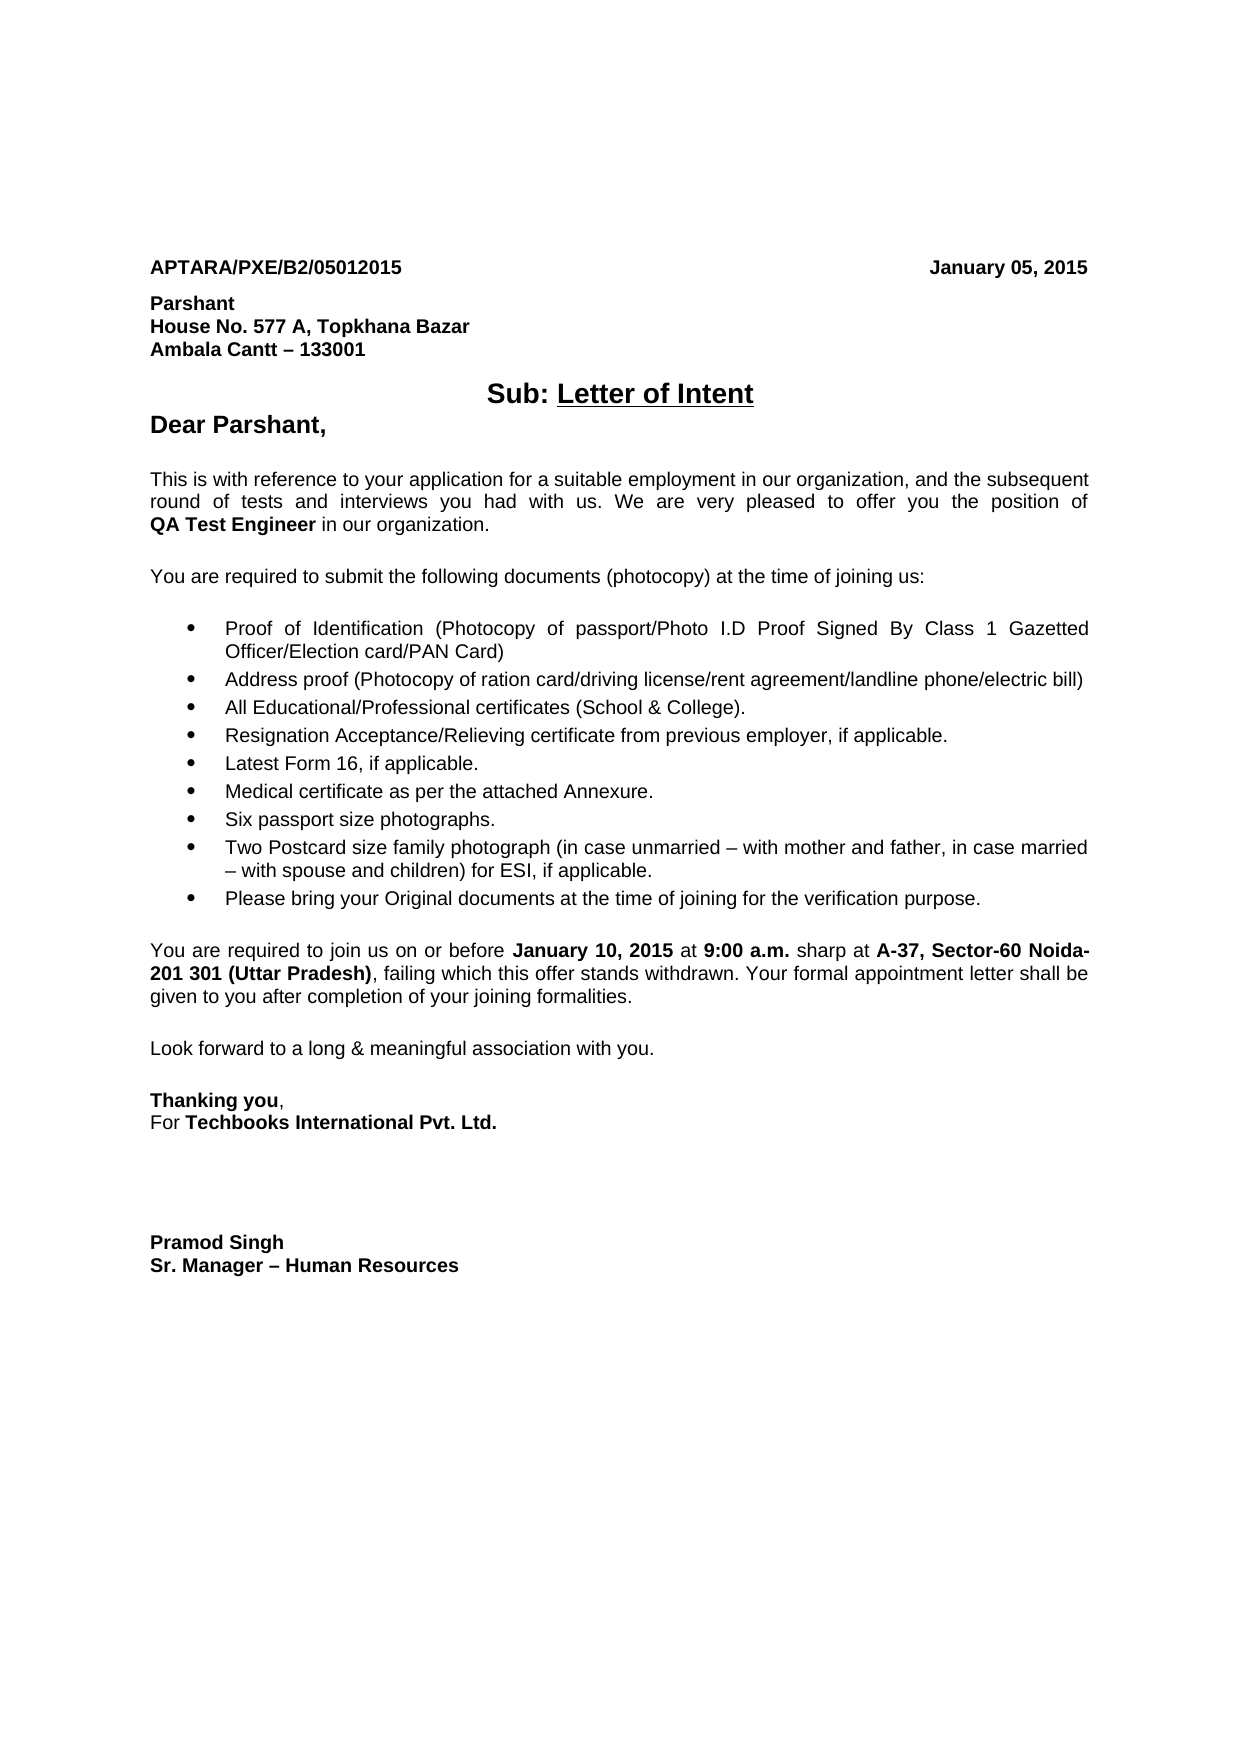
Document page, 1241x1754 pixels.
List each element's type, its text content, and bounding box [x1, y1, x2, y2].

text You are required to join us on or before January 10, 2015 at 9:00 a.m. sharp at A-37, Sector-60 Noida-201 301 (Uttar Pradesh), failing which this offer stands withdrawn. Your formal appointment letter shall be given to you after completion of your joining formalities. [150, 939, 1090, 1007]
list Please bring your Original documents at the time of joining for the verification purpose. [187, 887, 1090, 910]
list Medical certificate as per the attached Annexure. [187, 780, 1090, 803]
list Address proof (Photocopy of ration card/driving license/rent agreement/landline phone/electric bill) [187, 667, 1090, 691]
list Two Postcard size family photograph (in case unmarried – with mother and father, in case married – with spouse and children) for ESI, if applicable. [187, 836, 1090, 882]
text Parshant House No. 577 A, Topkhana Bazar Ambala Cantt – 133001 [150, 292, 1090, 360]
text Pramod Singh Sr. Manager – Human Resources [150, 1163, 1090, 1277]
list All Educational/Professional certificates (School & College). [187, 696, 1090, 719]
list Proof of Identification (Photocopy of passport/Photo I.D Proof Signed By Class 1 Gazetted Officer/Election card/PAN Card) [187, 617, 1090, 662]
text Look forward to a long & meaningful association with you. [150, 1037, 1090, 1059]
text Thanking you, For Techbooks International Pvt. Ltd. [150, 1088, 1090, 1134]
text APTARA/PXE/B2/05012015 January 05, 2015 [150, 256, 1090, 279]
text You are required to submit the following documents (photocopy) at the time of joining us: [150, 565, 1090, 587]
text This is with reference to your application for a suitable employment in our organization, and the subsequent round of tests and interviews you had with us. We are very pleased to offer you the position of QA Test Engineer in our organization. [150, 467, 1090, 536]
list Latest Form 16, if applicable. [187, 752, 1090, 775]
list Resignation Acceptance/Relieving certificate from previous employer, if applicable. [187, 724, 1090, 747]
text Dear Parshant, [150, 409, 1090, 438]
text Sub: Letter of Intent [150, 377, 1090, 409]
list Six passport size photographs. [187, 808, 1090, 831]
